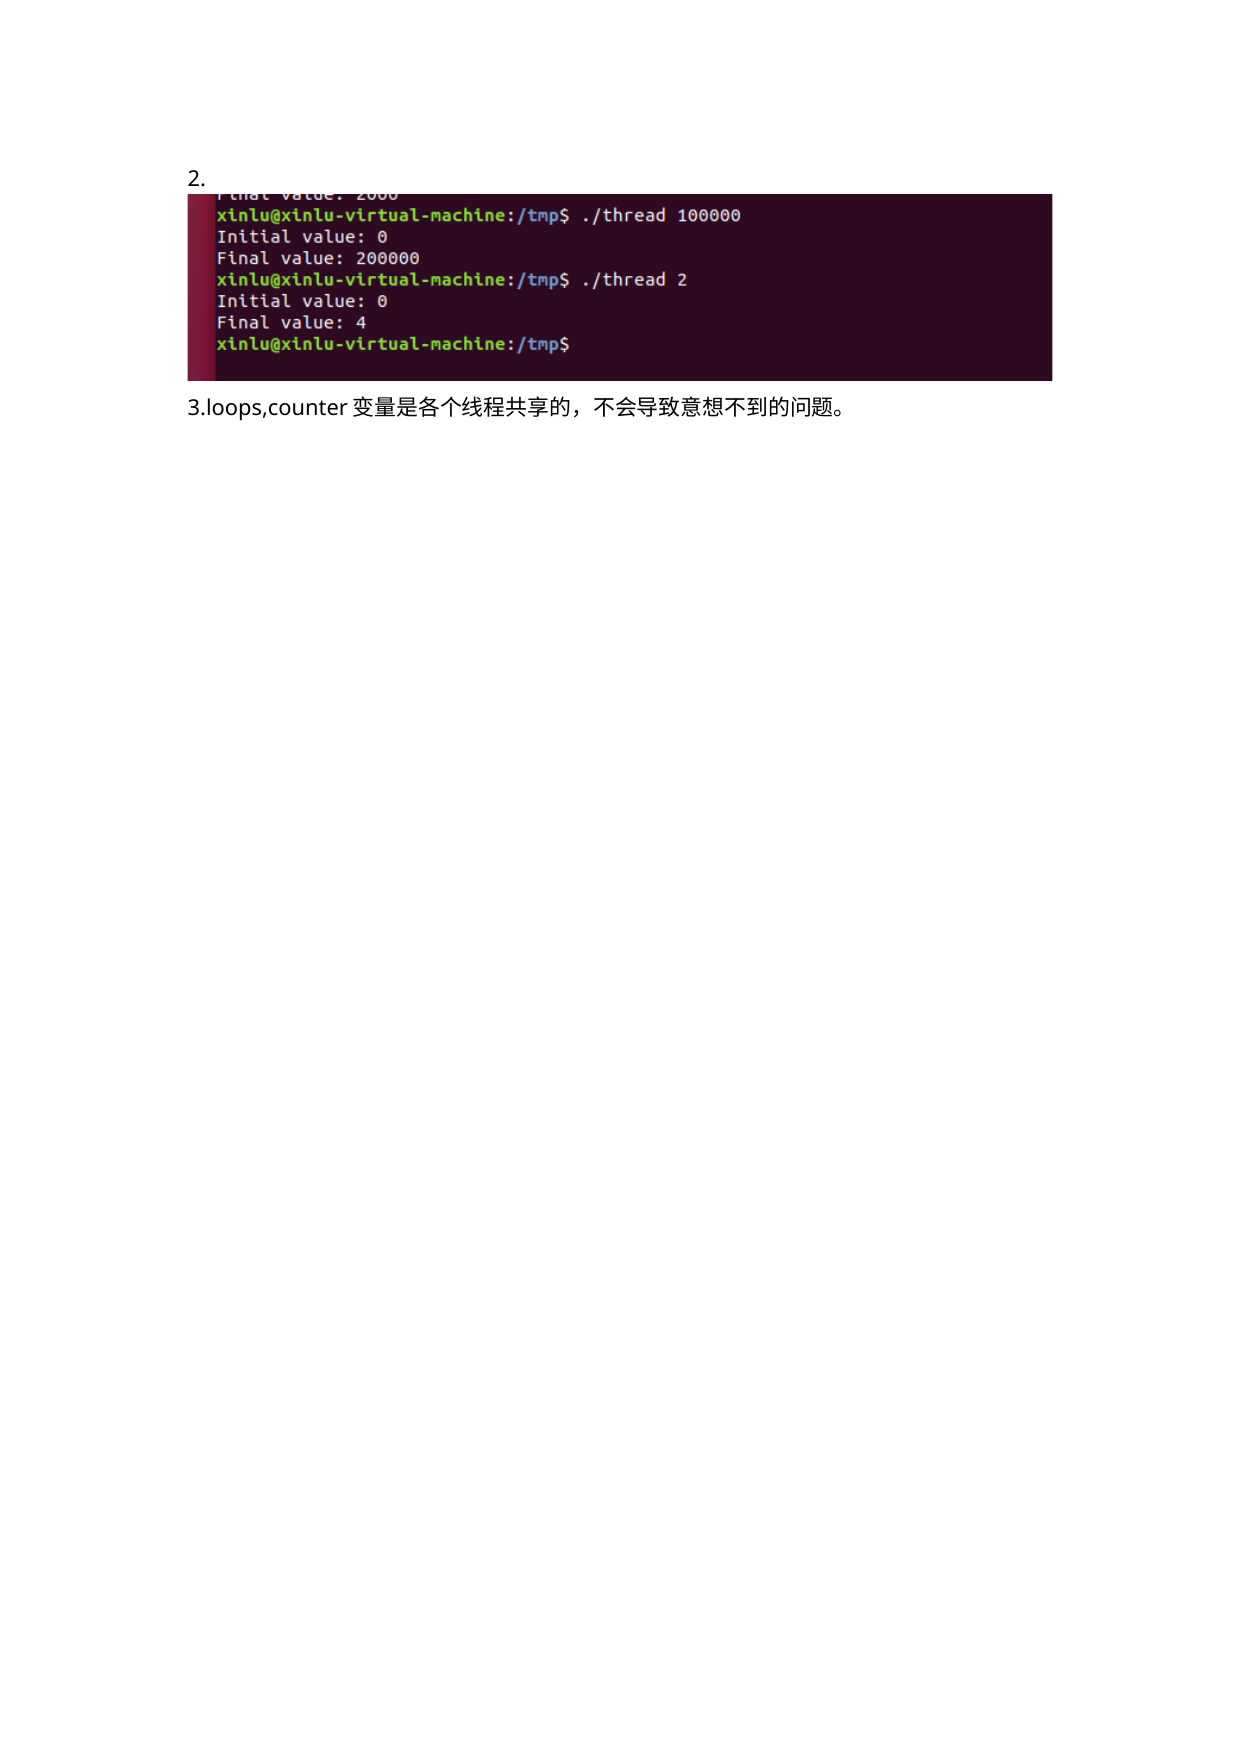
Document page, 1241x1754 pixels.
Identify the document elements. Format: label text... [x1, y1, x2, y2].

text 2. [187, 162, 1053, 194]
picture [187, 194, 1053, 381]
text 3.loops,counter变量是各个线程共享的，不会导致意想不到的问题。 [187, 389, 1053, 422]
